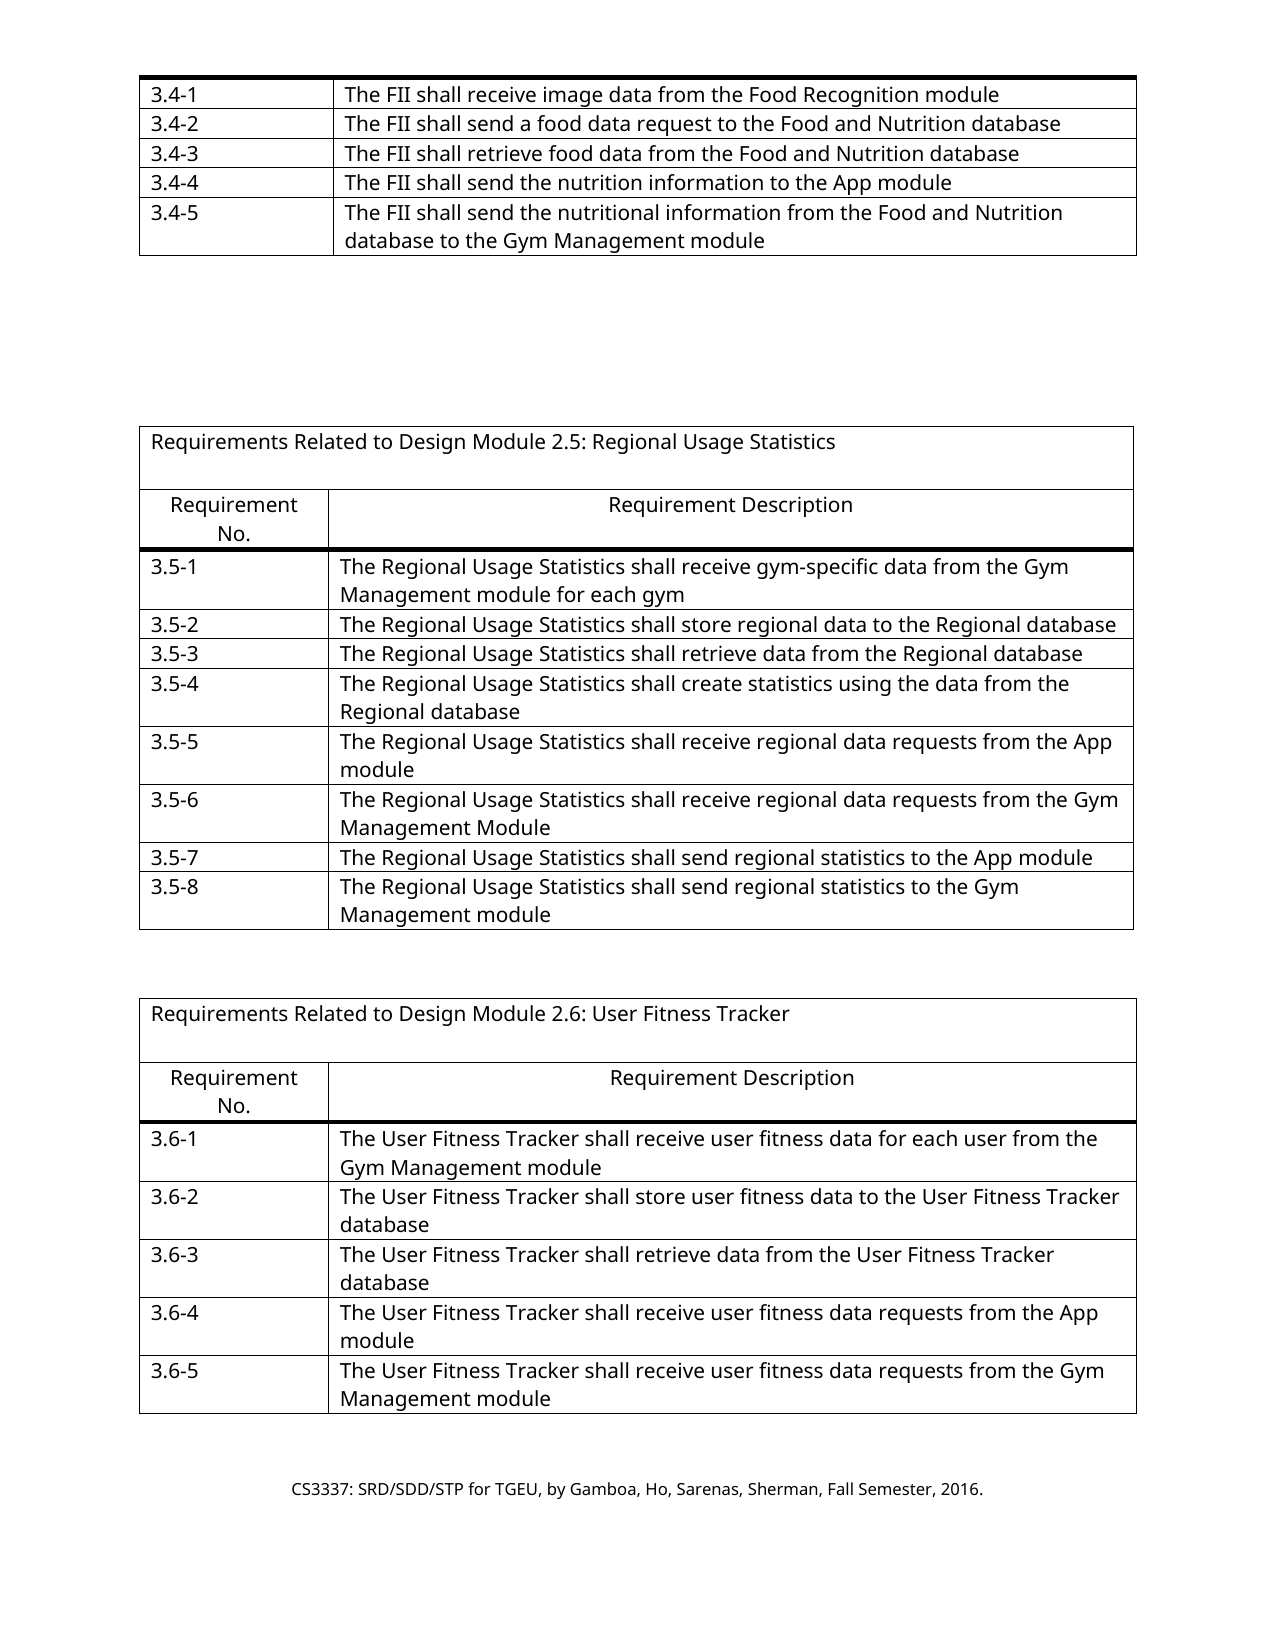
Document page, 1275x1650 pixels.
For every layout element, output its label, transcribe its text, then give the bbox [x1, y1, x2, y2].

table_cell Requirement Description [329, 490, 1133, 547]
table_cell The Regional Usage Statistics shall receive gym-specific data from the Gym Management module for each gym [329, 552, 1133, 609]
table_cell 3.5-5 [140, 727, 328, 784]
table_header Requirements Related to Design Module 2.6: User Fitness Tracker [140, 999, 1136, 1062]
table_cell 3.4-2 [140, 109, 333, 138]
table_cell The Regional Usage Statistics shall receive regional data requests from the App module [329, 727, 1133, 784]
table_cell The Regional Usage Statistics shall send regional statistics to the App module [329, 843, 1133, 871]
table_cell Requirement No. [140, 490, 328, 547]
table_cell The User Fitness Tracker shall store user fitness data to the User Fitness Tracker database [329, 1182, 1136, 1239]
table_cell 3.6-3 [140, 1240, 328, 1297]
table_header Requirements Related to Design Module 2.5: Regional Usage Statistics [140, 427, 1133, 489]
table_cell The FII shall retrieve food data from the Food and Nutrition database [334, 139, 1136, 167]
table_cell The Regional Usage Statistics shall store regional data to the Regional database [329, 610, 1133, 638]
table_cell 3.4-4 [140, 168, 333, 197]
table_cell 3.6-4 [140, 1298, 328, 1355]
table_cell The User Fitness Tracker shall receive user fitness data requests from the Gym Management module [329, 1356, 1136, 1413]
table_cell 3.4-3 [140, 139, 333, 167]
table_cell The FII shall send the nutrition information to the App module [334, 168, 1136, 197]
table_cell 3.5-7 [140, 843, 328, 871]
table_cell The FII shall send a food data request to the Food and Nutrition database [334, 109, 1136, 138]
table_cell 3.6-2 [140, 1182, 328, 1239]
table_cell The Regional Usage Statistics shall send regional statistics to the Gym Management module [329, 872, 1133, 929]
table_cell The Regional Usage Statistics shall create statistics using the data from the Regional database [329, 669, 1133, 726]
table_cell The User Fitness Tracker shall receive user fitness data for each user from the Gym Management module [329, 1124, 1136, 1181]
table_cell The User Fitness Tracker shall retrieve data from the User Fitness Tracker database [329, 1240, 1136, 1297]
table_cell 3.5-6 [140, 785, 328, 842]
table_cell The FII shall send the nutritional information from the Food and Nutrition database to the Gym Management module [334, 198, 1136, 254]
table_cell The Regional Usage Statistics shall receive regional data requests from the Gym Management Module [329, 785, 1133, 842]
table_cell The Regional Usage Statistics shall retrieve data from the Regional database [329, 639, 1133, 668]
table_cell 3.5-4 [140, 669, 328, 726]
table_cell Requirement No. [140, 1063, 328, 1119]
table_cell The FII shall receive image data from the Food Recognition module [334, 80, 1136, 108]
table_cell 3.5-3 [140, 639, 328, 668]
table_cell 3.5-2 [140, 610, 328, 638]
table_cell Requirement Description [329, 1063, 1136, 1119]
table_cell 3.4-1 [140, 80, 333, 108]
table_cell 3.6-5 [140, 1356, 328, 1413]
table_cell 3.6-1 [140, 1124, 328, 1181]
table_cell 3.5-8 [140, 872, 328, 929]
table_cell 3.5-1 [140, 552, 328, 609]
table_cell The User Fitness Tracker shall receive user fitness data requests from the App module [329, 1298, 1136, 1355]
table_cell 3.4-5 [140, 198, 333, 254]
